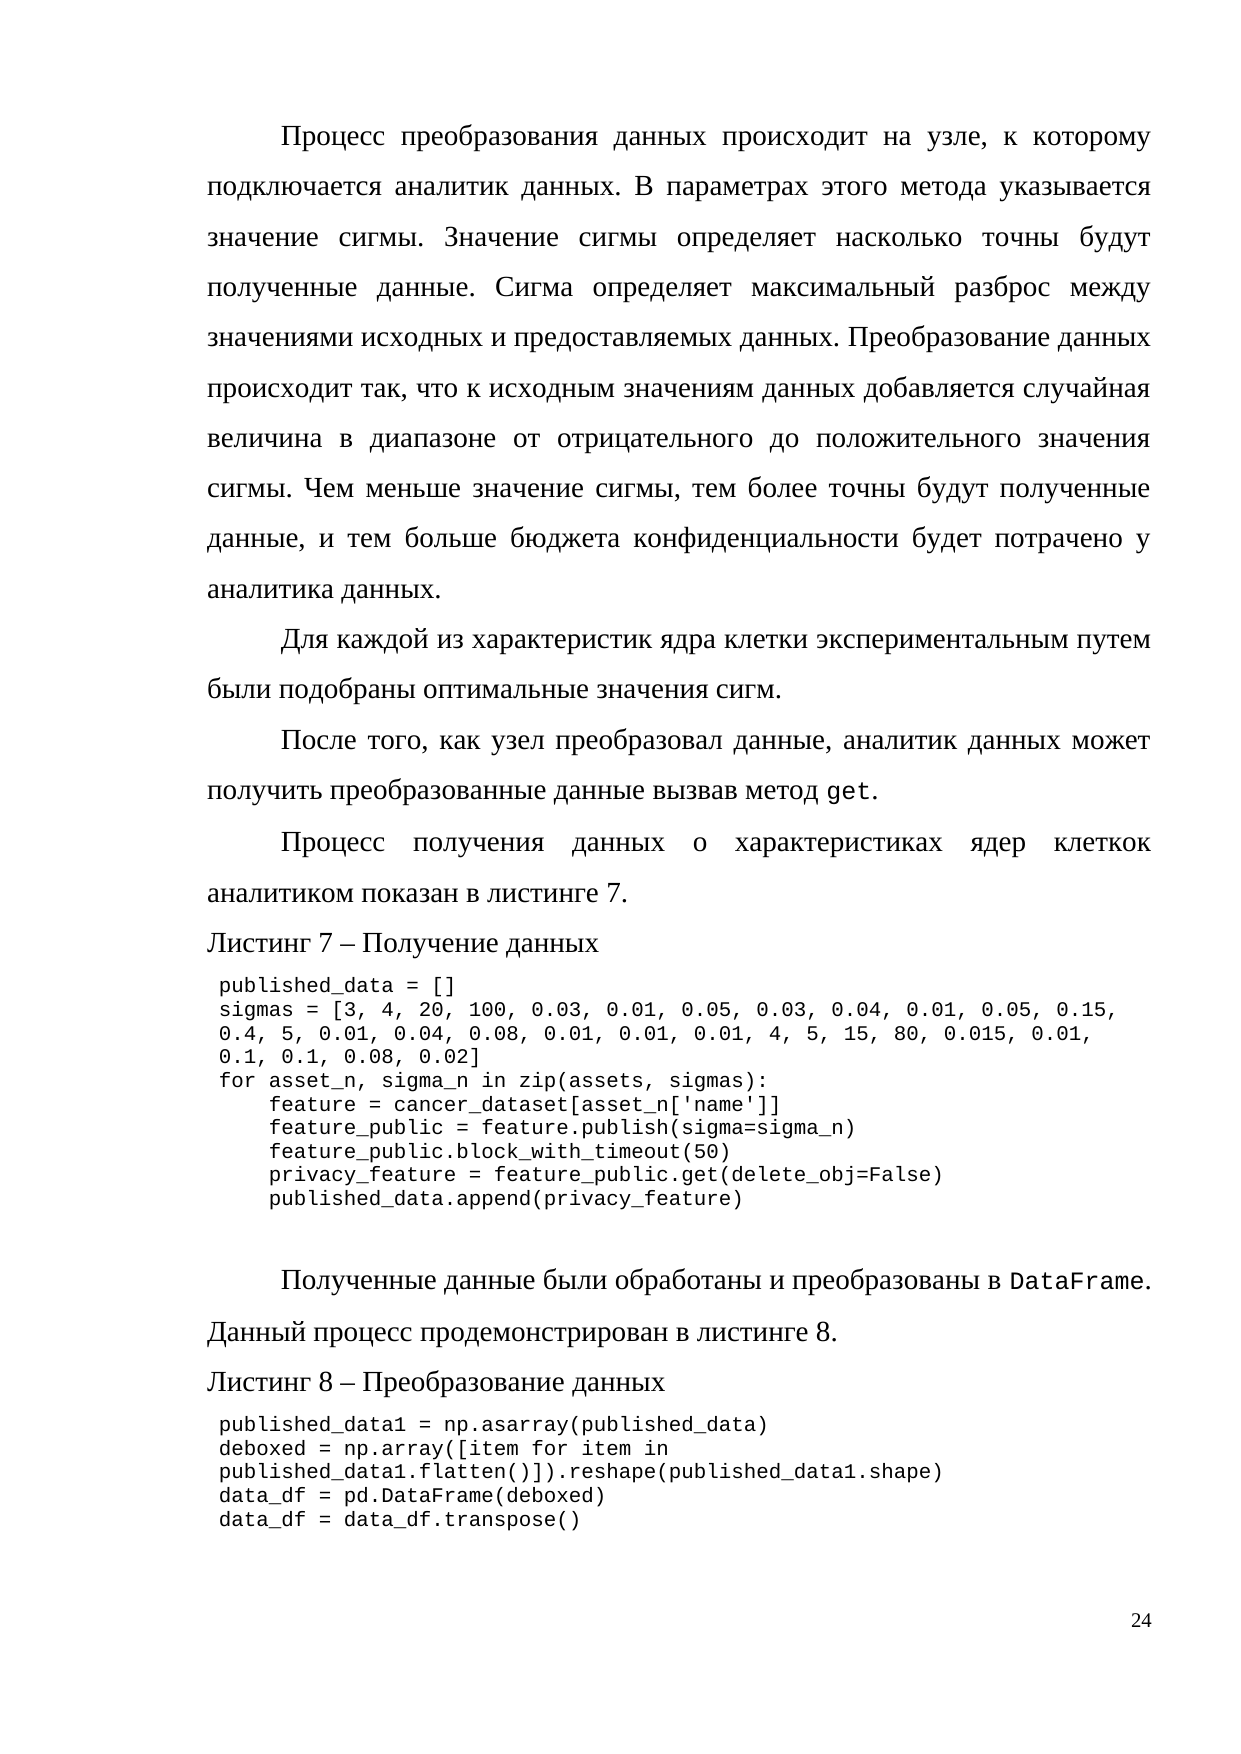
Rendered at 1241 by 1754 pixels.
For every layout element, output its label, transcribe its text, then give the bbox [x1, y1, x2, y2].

text privacy_feature = feature_public.get(delete_obj=False) [218, 1164, 1140, 1188]
text Процесс преобразования данных происходит на узле, к которому подключается аналитик данных. В параметрах этого метода указывается значение сигмы. Значение сигмы определяет насколько точны будут полученные данные. Сигма определяет максимальный разброс между значениями исходных и предоставляемых данных. Преобразование данных происходит так, что к исходным значениям данных добавляется случайная величина в диапазоне от отрицательного до положительного значения сигмы. Чем меньше значение сигмы, тем более точны будут полученные данные, и тем больше бюджета конфиденциальности будет потрачено у аналитика данных. [207, 118, 1152, 604]
text Процесс получения данных о характеристиках ядер клеткок аналитиком показан в листинге 7. [207, 824, 1152, 908]
text for asset_n, sigma_n in zip(assets, sigmas): [218, 1070, 1140, 1093]
text Листинг 7 – Получение данных [207, 925, 1152, 958]
text sigmas = [3, 4, 20, 100, 0.03, 0.01, 0.05, 0.03, 0.04, 0.01, 0.05, 0.15, 0.4, 5, 0.01, 0.04, 0.08, 0.01, 0.01, 0.01, 4, 5, 15, 80, 0.015, 0.01, 0.1, 0.1, 0.08, 0.02] [218, 999, 1140, 1070]
text После того, как узел преобразовал данные, аналитик данных может получить преобразованные данные вызвав метод get. [207, 722, 1152, 807]
text feature_public.block_with_timeout(50) [218, 1141, 1140, 1164]
text Для каждой из характеристик ядра клетки экспериментальным путем были подобраны оптимальные значения сигм. [207, 621, 1152, 705]
text Полученные данные были обработаны и преобразованы в DataFrame. Данный процесс продемонстрирован в листинге 8. [207, 1262, 1152, 1347]
text feature = cancer_dataset[asset_n['name']] [218, 1093, 1140, 1117]
text published_data = [] [218, 975, 1140, 999]
text data_df = data_df.transpose() [218, 1509, 1140, 1532]
text deboxed = np.array([item for item in published_data1.flatten()]).reshape(published_data1.shape) [218, 1438, 1140, 1485]
text published_data1 = np.asarray(published_data) [218, 1414, 1140, 1438]
text Листинг 8 – Преобразование данных [207, 1364, 1152, 1397]
text published_data.append(privacy_feature) [218, 1188, 1140, 1212]
text data_df = pd.DataFrame(deboxed) [218, 1485, 1140, 1509]
text feature_public = feature.publish(sigma=sigma_n) [218, 1117, 1140, 1141]
